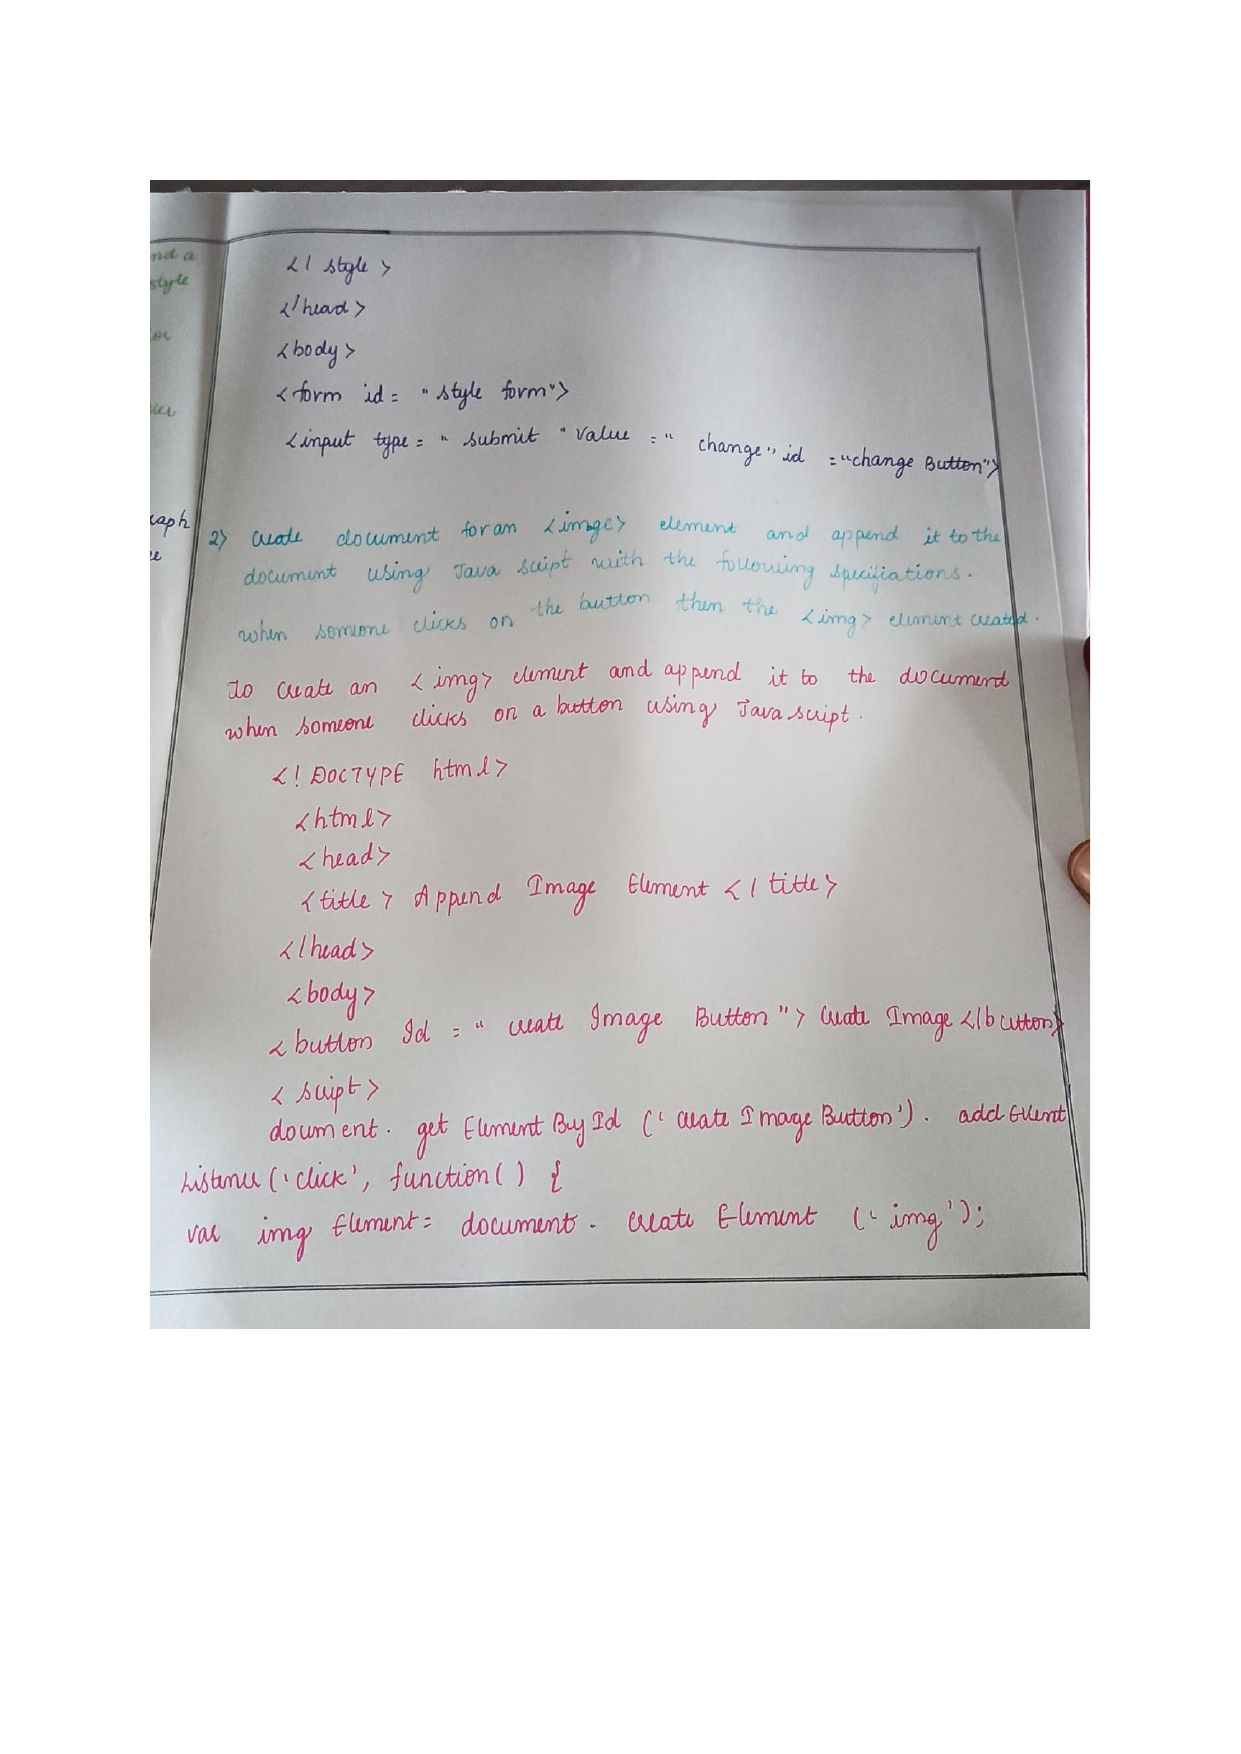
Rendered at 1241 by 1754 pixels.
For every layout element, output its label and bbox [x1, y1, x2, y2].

picture [150, 180, 1091, 1329]
